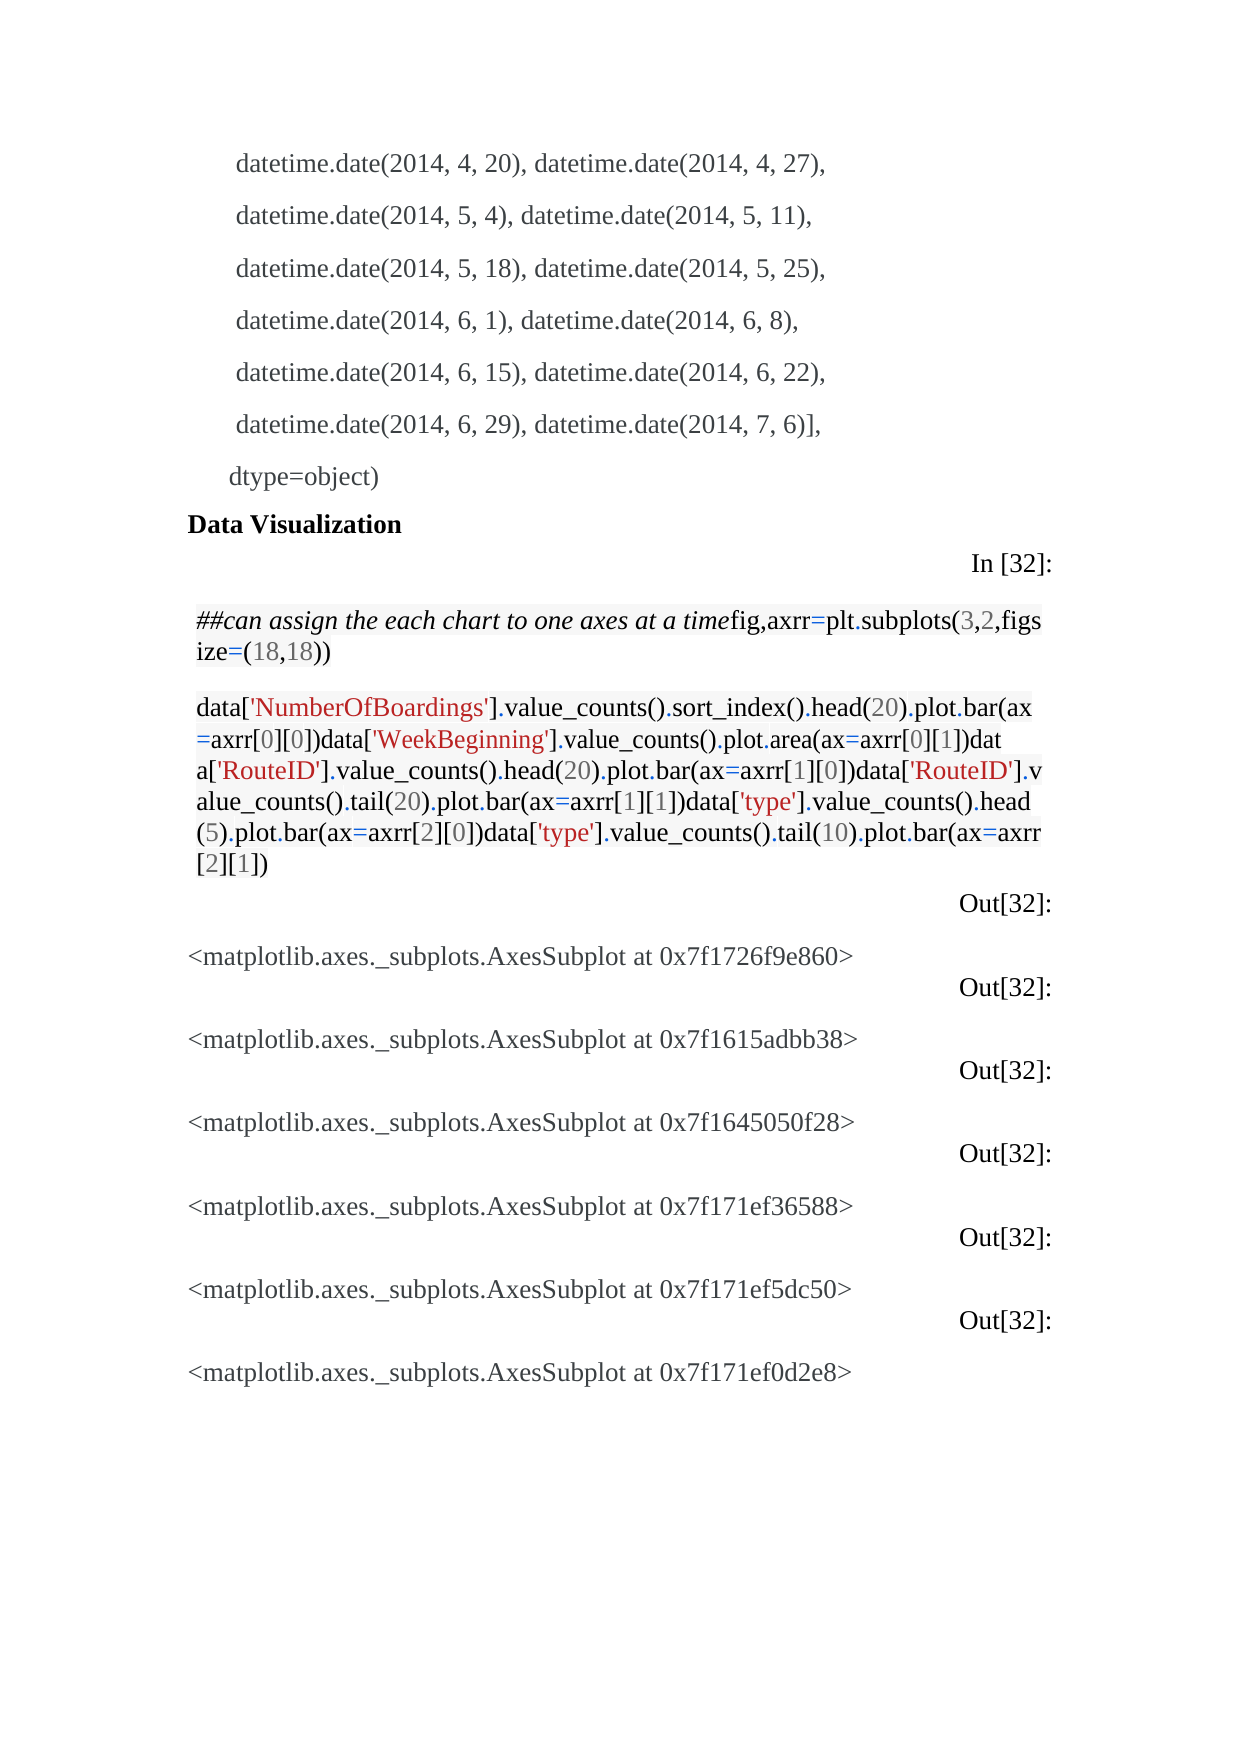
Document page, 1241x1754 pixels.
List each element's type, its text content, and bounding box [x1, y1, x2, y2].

text Out[32]: [959, 971, 1073, 1002]
text Out[32]: [959, 887, 1073, 918]
text Out[32]: [959, 1221, 1073, 1252]
text datetime.date(2014, 5, 18), datetime.date(2014, 5, 25), [236, 252, 1073, 283]
text datetime.date(2014, 4, 20), datetime.date(2014, 4, 27), [236, 147, 1073, 178]
text <matplotlib.axes._subplots.AxesSubplot at 0x7f1645050f28> [187, 1106, 861, 1138]
text datetime.date(2014, 6, 29), datetime.date(2014, 7, 6)], dtype=object) [228, 408, 910, 491]
text Out[32]: [959, 1137, 1073, 1168]
text datetime.date(2014, 6, 15), datetime.date(2014, 6, 22), [236, 356, 1073, 387]
text =axrr[0][0])data['WeekBeginning'].value_counts().plot.area(ax=axrr[0][1])dat a['RouteID'].value_counts().head(20).plot.bar(ax=axrr[1][0])data['RouteID'].v alue_counts().tail(20).plot.bar(ax=axrr[1][1])data['type'].value_counts().head (5).plot.bar(ax=axrr[2][0])data['type'].value_counts().tail(10).plot.bar(ax=axrr [2][1]) [196, 723, 1044, 878]
text data['NumberOfBoardings'].value_counts().sort_index().head(20).plot.bar(ax [196, 692, 1073, 723]
subtitle Data Visualization [187, 512, 1073, 539]
text <matplotlib.axes._subplots.AxesSubplot at 0x7f171ef5dc50> [187, 1273, 861, 1304]
text <matplotlib.axes._subplots.AxesSubplot at 0x7f171ef0d2e8> [187, 1357, 861, 1388]
text In [32]: [971, 547, 1073, 578]
text <matplotlib.axes._subplots.AxesSubplot at 0x7f1726f9e860> [187, 940, 861, 971]
text Out[32]: [959, 1304, 1073, 1336]
text datetime.date(2014, 5, 4), datetime.date(2014, 5, 11), [236, 199, 1073, 230]
text Out[32]: [959, 1054, 1073, 1086]
text <matplotlib.axes._subplots.AxesSubplot at 0x7f171ef36588> [187, 1190, 861, 1221]
text <matplotlib.axes._subplots.AxesSubplot at 0x7f1615adbb38> [187, 1023, 861, 1054]
text datetime.date(2014, 6, 1), datetime.date(2014, 6, 8), [236, 304, 1073, 335]
text ##can assign the each chart to one axes at a timefig,axrr=plt.subplots(3,2,figs ize=(18,18)) [331, 604, 1043, 667]
